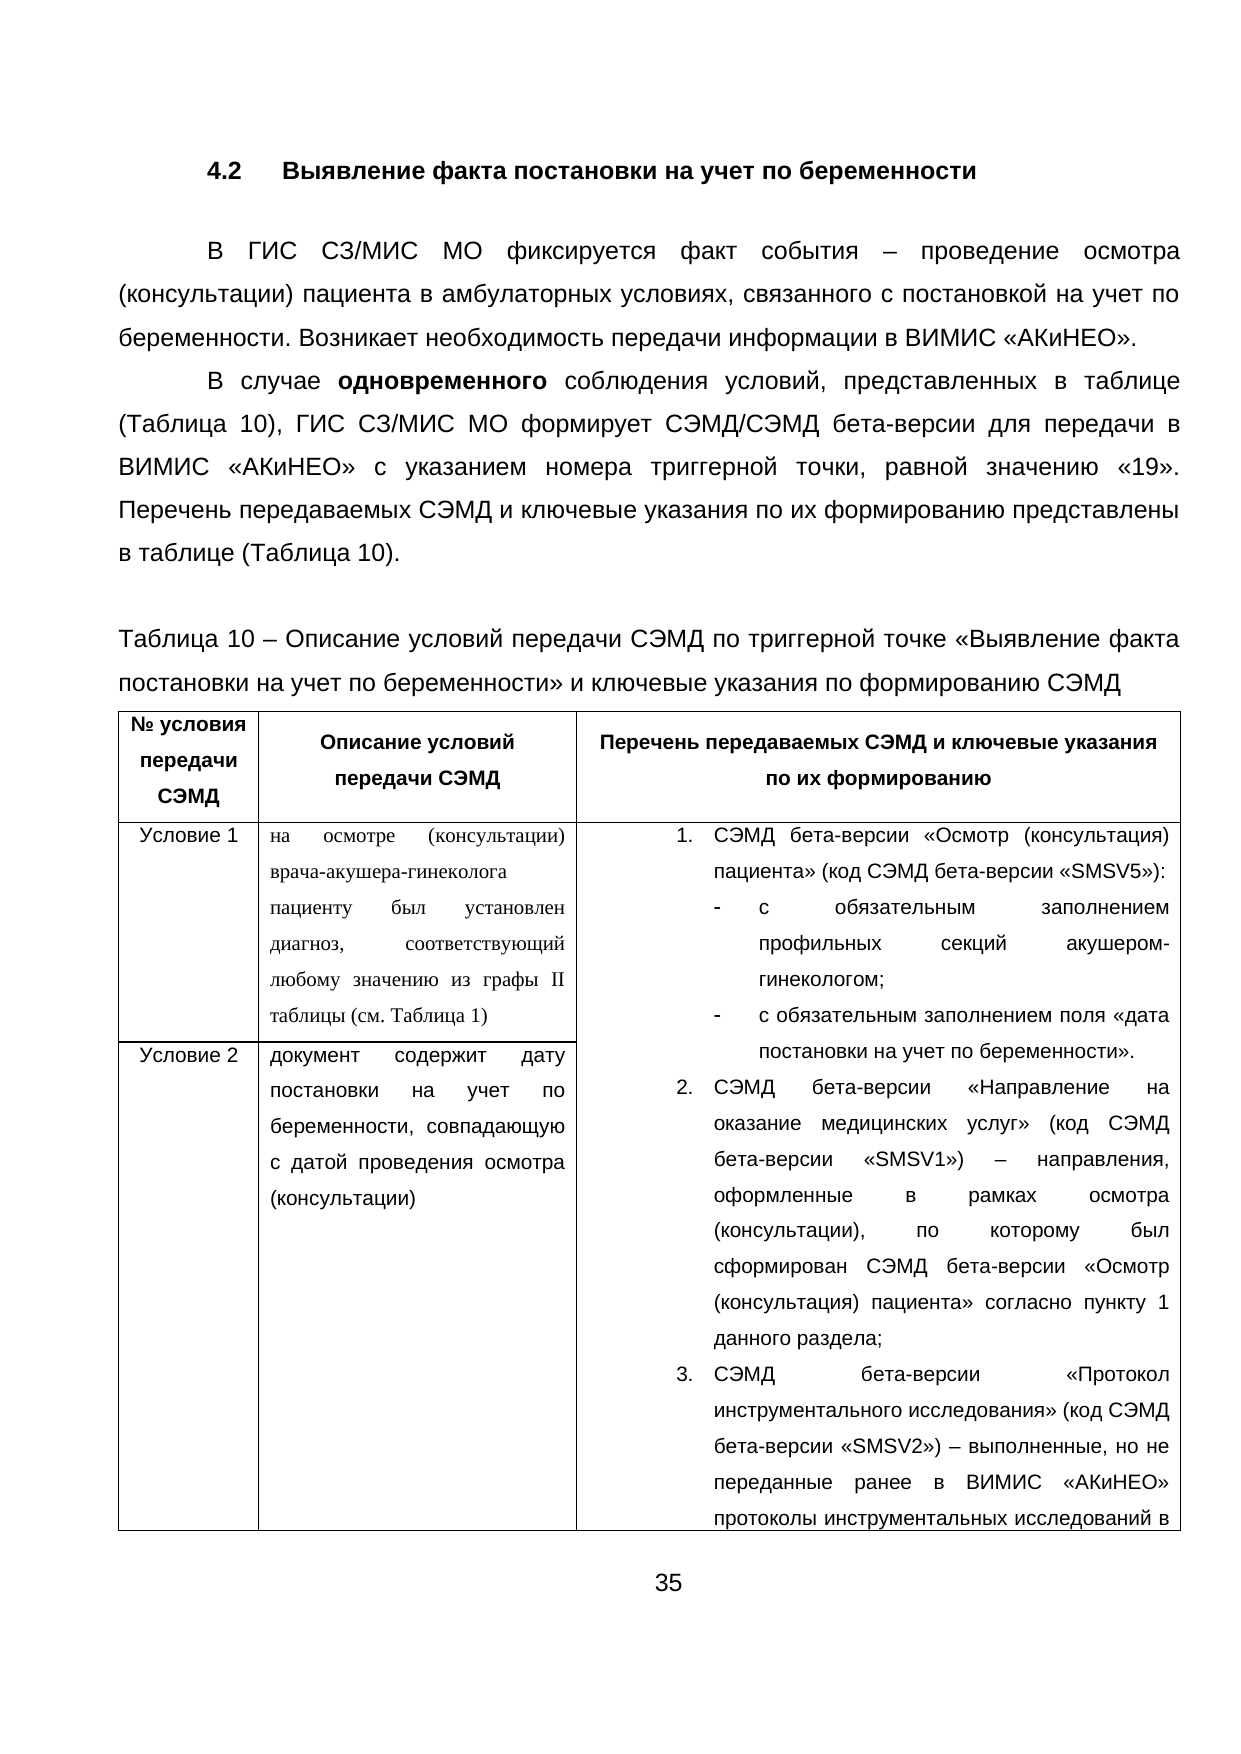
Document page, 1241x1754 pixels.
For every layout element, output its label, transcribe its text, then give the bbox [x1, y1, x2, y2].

table_cell Условие 1 [119, 823, 258, 1041]
title В ГИС СЗ/МИС МО фиксируется факт события – проведение осмотра (консультации) пациента в амбулаторных условиях, связанного с постановкой на учет по беременности. Возникает необходимость передачи информации в ВИМИС «АКиНЕО». [118, 236, 1181, 351]
subtitle Выявление факта постановки на учет по беременности [207, 156, 1181, 184]
table_cell на осмотре (консультации) врача-акушера-гинеколога пациенту был установлен диагноз, соответствующий любому значению из графы II таблицы (см. Таблица 1) [259, 823, 576, 1041]
table_cell Условие 2 [119, 1043, 258, 1530]
title В случае одновременного соблюдения условий, представленных в таблице (Таблица 10), ГИС СЗ/МИС МО формирует СЭМД/СЭМД бета-версии для передачи в ВИМИС «АКиНЕО» с указанием номера триггерной точки, равной значению «19». Перечень передаваемых СЭМД и ключевые указания по их формированию представлены в таблице (Таблица 10). [118, 366, 1181, 567]
table_header № условия передачи СЭМД [119, 712, 258, 822]
table_header Перечень передаваемых СЭМД и ключевые указания по их формированию [577, 712, 1180, 822]
table_header Описание условий передачи СЭМД [259, 712, 576, 822]
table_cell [259, 1043, 576, 1530]
table_cell СЭМД бета-версии «Осмотр (консультация) пациента» (код СЭМД бета-версии «SMSV5»): с обязательным заполнением профильных секций акушером-гинекологом; с обязательным заполнением поля «дата постановки на учет по беременности». СЭМД бета-версии «Направление на оказание медицинских услуг» (код СЭМД бета-версии «SMSV1») – направления, оформленные в рамках осмотра (консультации), по которому был сформирован СЭМД бета-версии «Осмотр (консультация) пациента» согласно пункту 1 данного раздела; СЭМД бета-версии «Протокол инструментального исследования» (код СЭМД бета-версии «SMSV2») – выполненные, но не переданные ранее в ВИМИС «АКиНЕО» протоколы инструментальных исследований в рамках случая оказания медицинской помощи, по которому был сформирован СЭМД бета-версии «Осмотр (консультация) пациента» согласно пункту 1 данного раздела; СЭМД «Протокол лабораторного исследования» (CDA) – выполненные, но не переданные ранее в ВИМИС «АКиНЕО» протоколы лабораторных исследований в рамках случая оказания медицинской помощи, по которому был сформирован СЭМД бета-версии «Осмотр (консультация) пациента» согласно пункту 1 данного раздела. [577, 823, 1180, 1530]
list Таблица 10 – Описание условий передачи СЭМД по триггерной точке «Выявление факта постановки на учет по беременности» и ключевые указания по формированию СЭМД [118, 624, 1181, 696]
